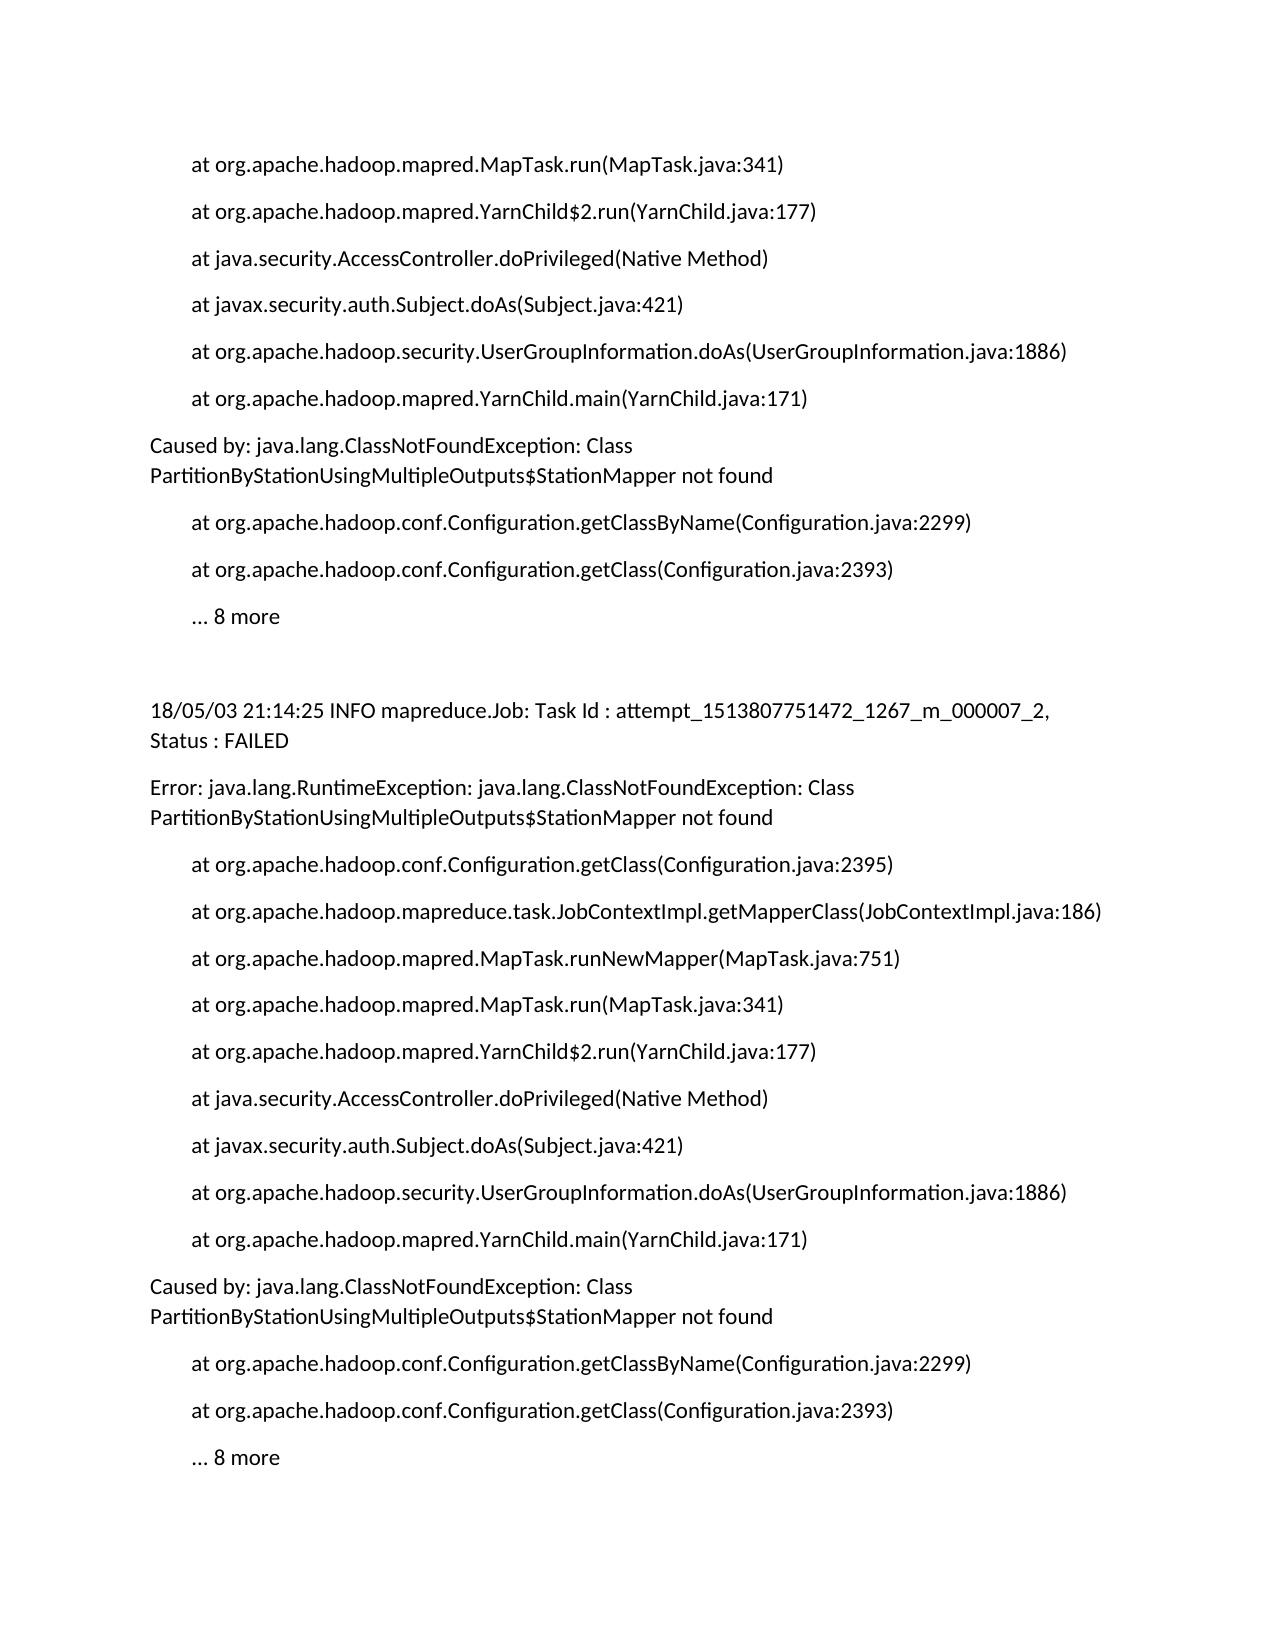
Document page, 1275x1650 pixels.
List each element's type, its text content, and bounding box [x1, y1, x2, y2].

text ... 8 more [150, 1443, 1125, 1471]
text at org.apache.hadoop.mapred.YarnChild.main(YarnChild.java:171) [150, 1225, 1125, 1253]
text at org.apache.hadoop.security.UserGroupInformation.doAs(UserGroupInformation.java:1886) [150, 337, 1125, 366]
text at org.apache.hadoop.security.UserGroupInformation.doAs(UserGroupInformation.java:1886) [150, 1178, 1125, 1206]
text 18/05/03 21:14:25 INFO mapreduce.Job: Task Id : attempt_1513807751472_1267_m_000007_2, Status : FAILED [150, 696, 1125, 754]
text at org.apache.hadoop.conf.Configuration.getClass(Configuration.java:2393) [150, 555, 1125, 583]
text at org.apache.hadoop.conf.Configuration.getClass(Configuration.java:2395) [150, 850, 1125, 878]
text at javax.security.auth.Subject.doAs(Subject.java:421) [150, 1131, 1125, 1159]
text Caused by: java.lang.ClassNotFoundException: Class PartitionByStationUsingMultipleOutputs$StationMapper not found [150, 431, 1125, 489]
text at org.apache.hadoop.mapred.MapTask.run(MapTask.java:341) [150, 150, 1125, 178]
text at javax.security.auth.Subject.doAs(Subject.java:421) [150, 291, 1125, 319]
text at org.apache.hadoop.mapreduce.task.JobContextImpl.getMapperClass(JobContextImpl.java:186) [150, 897, 1125, 925]
text at org.apache.hadoop.conf.Configuration.getClass(Configuration.java:2393) [150, 1396, 1125, 1424]
text at org.apache.hadoop.mapred.MapTask.runNewMapper(MapTask.java:751) [150, 944, 1125, 972]
text at org.apache.hadoop.mapred.MapTask.run(MapTask.java:341) [150, 991, 1125, 1019]
text at org.apache.hadoop.mapred.YarnChild$2.run(YarnChild.java:177) [150, 1037, 1125, 1066]
text ... 8 more [150, 602, 1125, 630]
text at org.apache.hadoop.conf.Configuration.getClassByName(Configuration.java:2299) [150, 508, 1125, 536]
text at org.apache.hadoop.mapred.YarnChild$2.run(YarnChild.java:177) [150, 197, 1125, 225]
text at java.security.AccessController.doPrivileged(Native Method) [150, 244, 1125, 272]
text Caused by: java.lang.ClassNotFoundException: Class PartitionByStationUsingMultipleOutputs$StationMapper not found [150, 1272, 1125, 1330]
text at org.apache.hadoop.mapred.YarnChild.main(YarnChild.java:171) [150, 384, 1125, 412]
text Error: java.lang.RuntimeException: java.lang.ClassNotFoundException: Class PartitionByStationUsingMultipleOutputs$StationMapper not found [150, 773, 1125, 831]
text at org.apache.hadoop.conf.Configuration.getClassByName(Configuration.java:2299) [150, 1349, 1125, 1377]
text at java.security.AccessController.doPrivileged(Native Method) [150, 1084, 1125, 1112]
